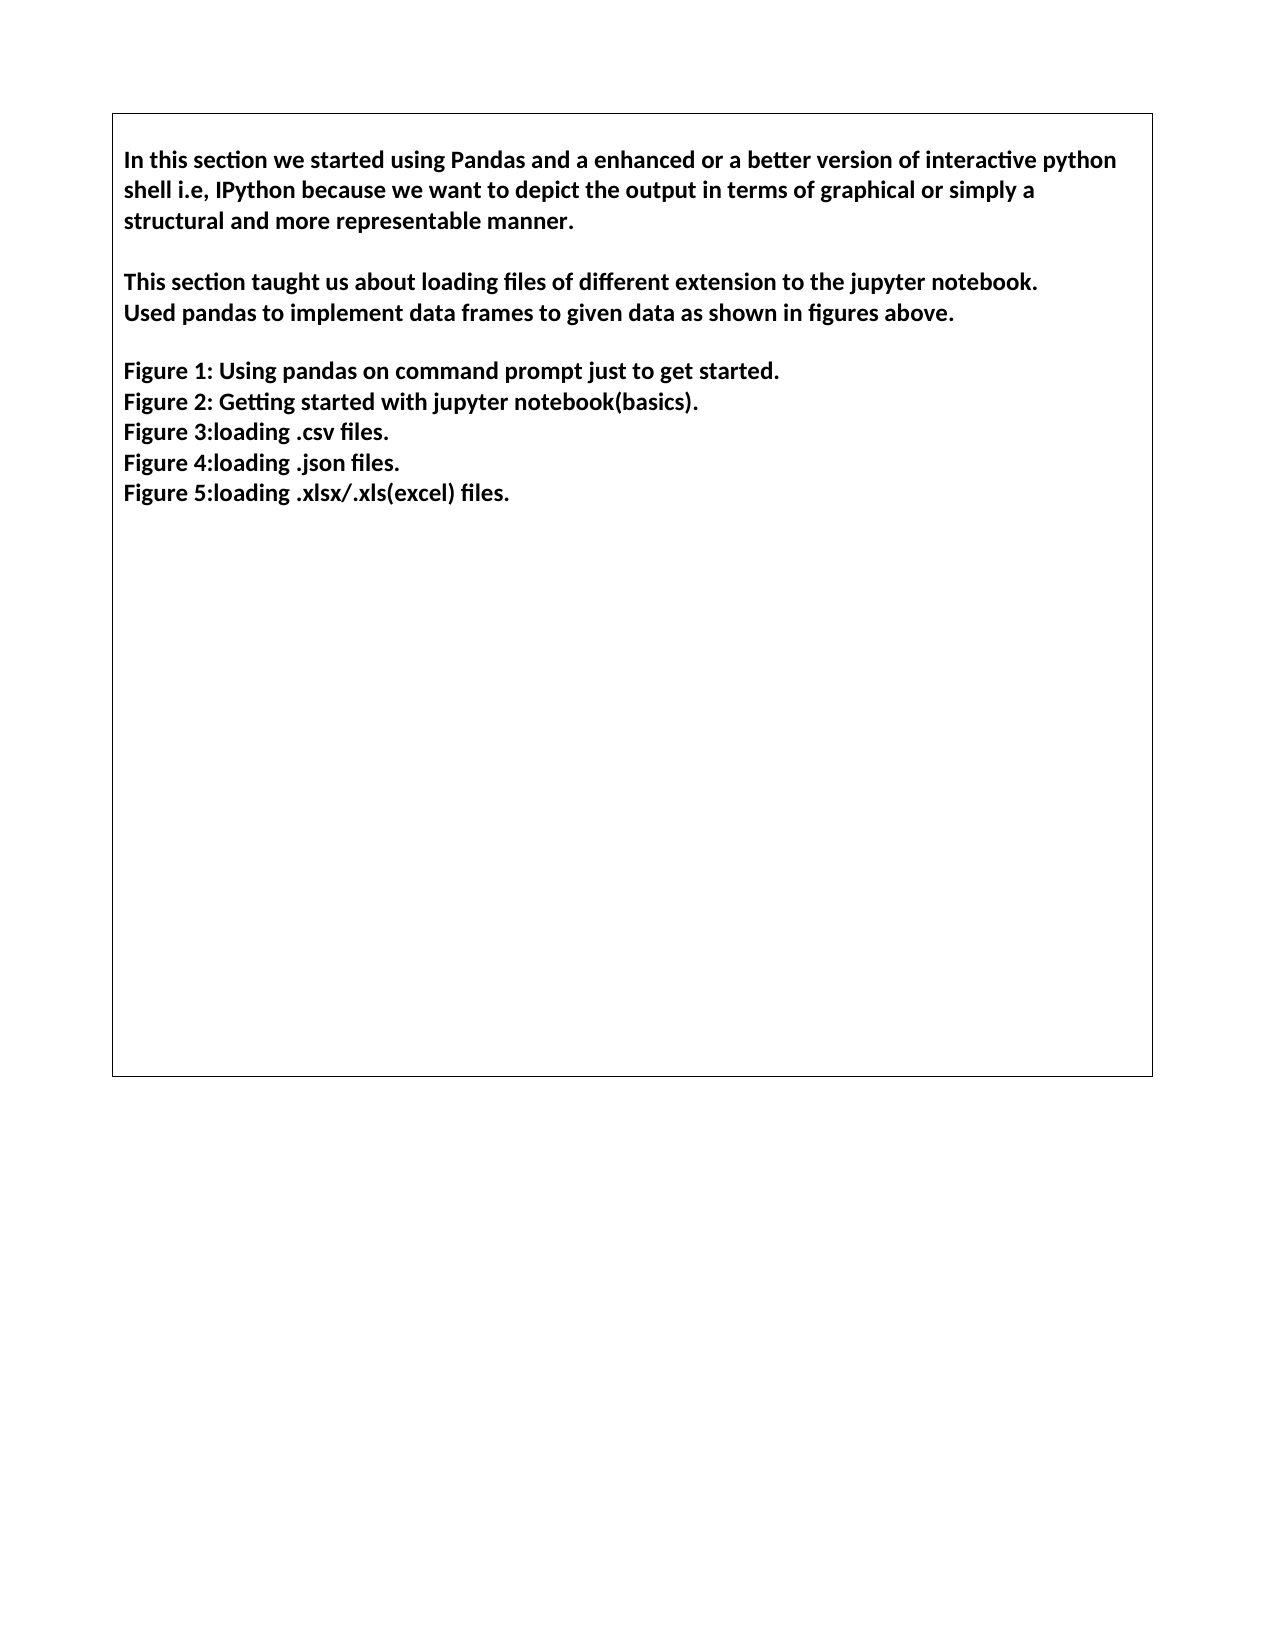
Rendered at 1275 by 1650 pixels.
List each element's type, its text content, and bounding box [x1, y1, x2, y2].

table_cell In this section we started using Pandas and a enhanced or a better version of interactive python shell i.e, IPython because we want to depict the output in terms of graphical or simply a structural and more representable manner. This section taught us about loading files of different extension to the jupyter notebook. Used pandas to implement data frames to given data as shown in figures above. Figure 1: Using pandas on command prompt just to get started. Figure 2: Getting started with jupyter notebook(basics). Figure 3:loading .csv files. Figure 4:loading .json files. Figure 5:loading .xlsx/.xls(excel) files. [113, 114, 1152, 1076]
